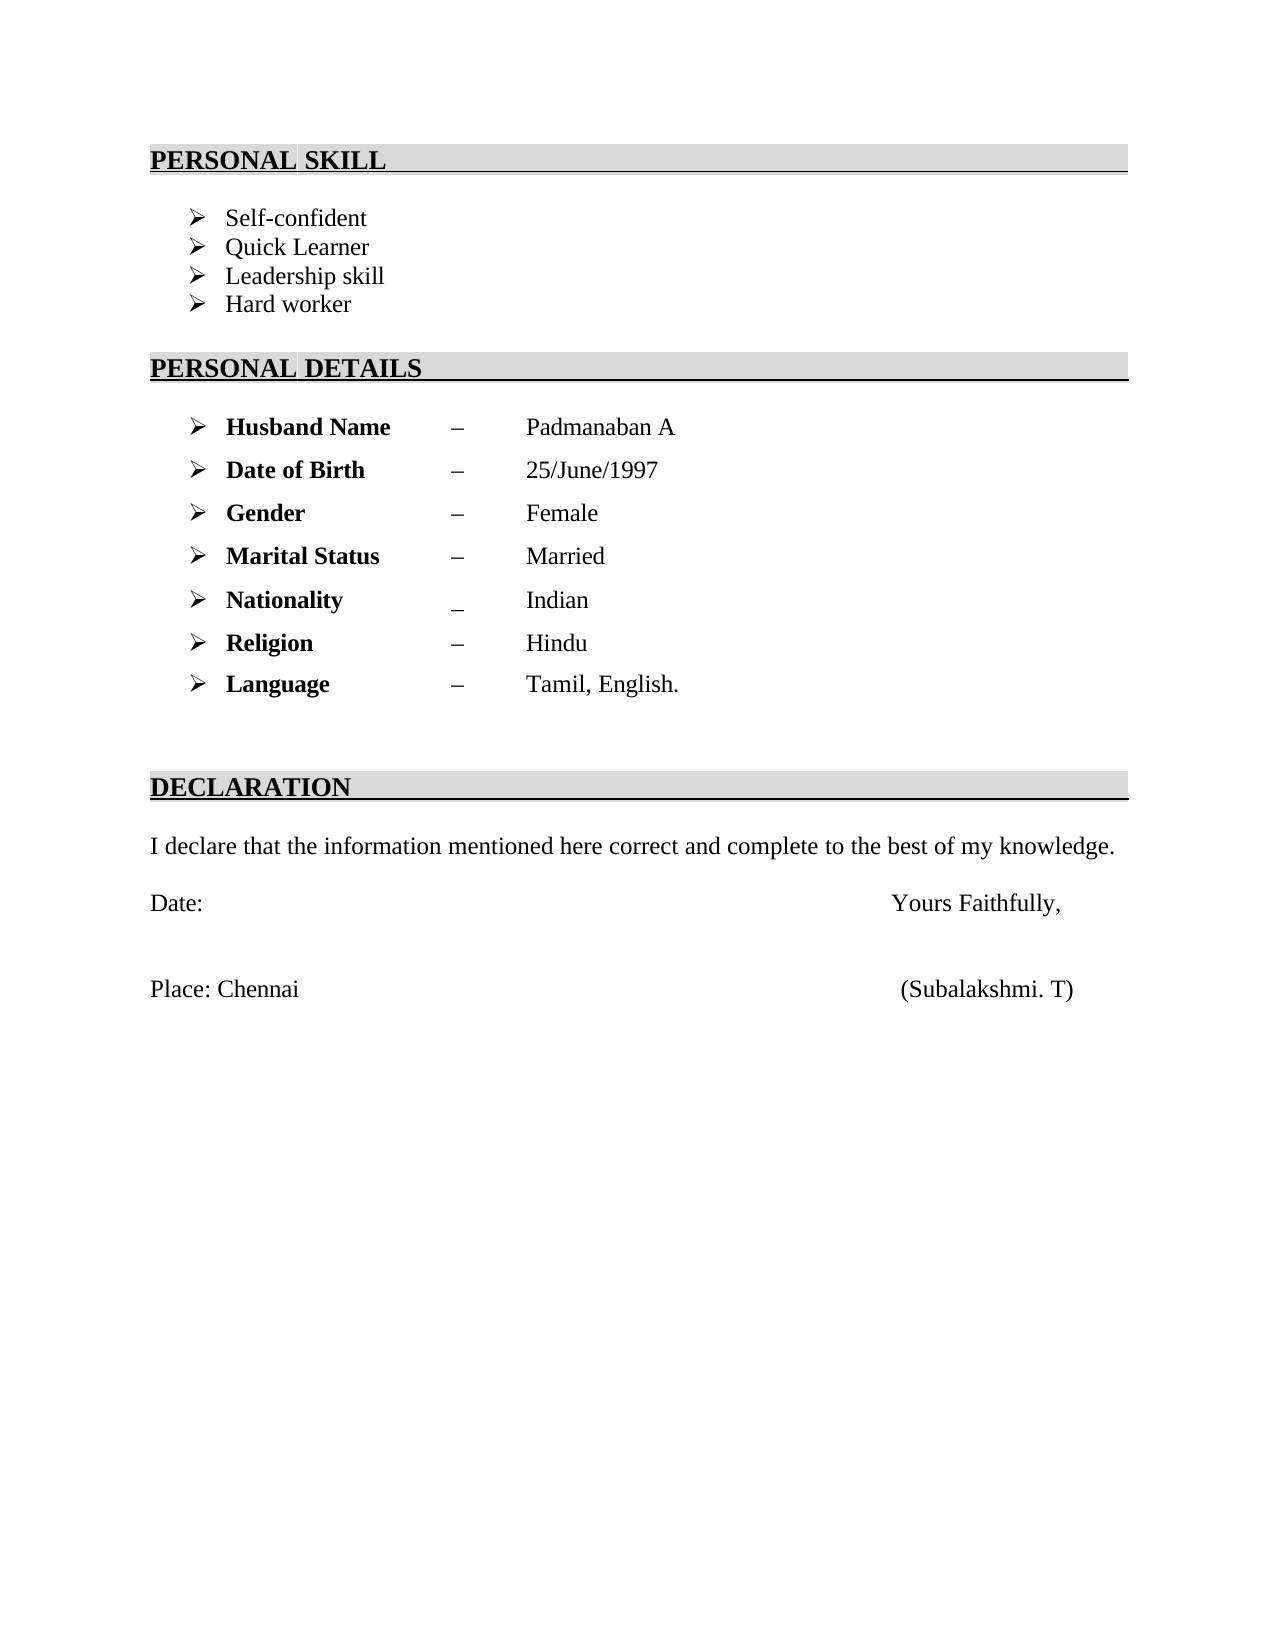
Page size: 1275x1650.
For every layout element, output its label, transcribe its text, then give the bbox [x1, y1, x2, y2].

table_cell 25/June/1997 [495, 449, 695, 492]
table_header – [416, 413, 494, 449]
table_header Husband Name [183, 413, 416, 449]
table_cell Religion [183, 621, 416, 664]
table_cell Date of Birth [183, 449, 416, 492]
table_cell Hindu [495, 621, 695, 664]
table_cell Indian [495, 578, 695, 621]
table_cell – [416, 535, 494, 578]
table_cell Language [183, 664, 416, 699]
list Quick Learner [187, 232, 1139, 261]
table_cell Marital Status [183, 535, 416, 578]
text I declare that the information mentioned here correct and complete to the best of my knowledge. [150, 831, 1139, 860]
text Date: Yours Faithfully, [150, 888, 1139, 917]
list Leadership skill [187, 261, 1139, 290]
table_cell – [416, 492, 494, 535]
table_cell – [416, 449, 494, 492]
list Self-confident [187, 204, 1139, 232]
table_cell Married [495, 535, 695, 578]
table_cell Gender [183, 492, 416, 535]
text Place: Chennai (Subalakshmi. T) [150, 974, 1139, 1003]
table_cell Nationality [183, 578, 416, 621]
table_cell – [416, 621, 494, 664]
table_cell – [416, 664, 494, 699]
list Hard worker [187, 290, 1139, 318]
table_cell Tamil, English. [495, 664, 695, 699]
table_cell Female [495, 492, 695, 535]
table_cell _ [416, 578, 494, 621]
table_header Padmanaban A [495, 413, 695, 449]
